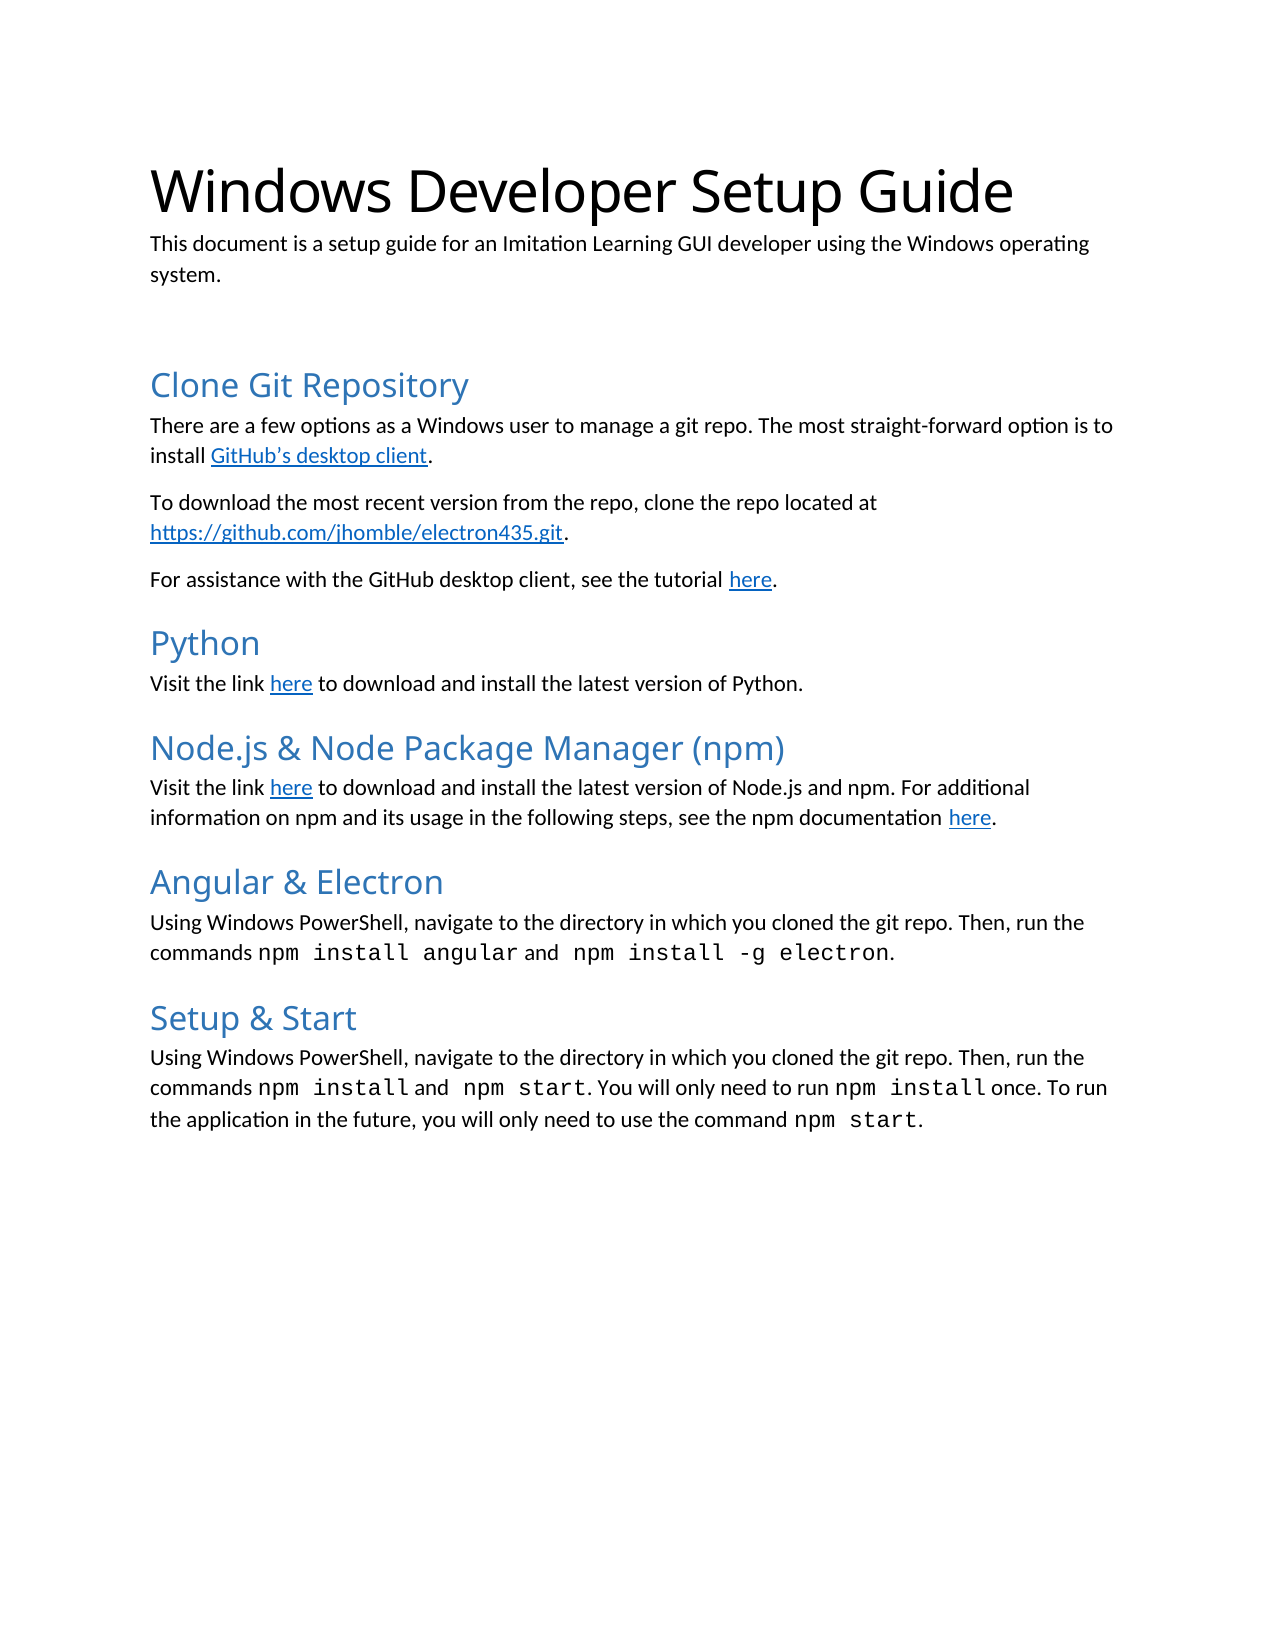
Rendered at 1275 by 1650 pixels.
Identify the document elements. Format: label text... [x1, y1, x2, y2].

text Visit the link here to download and install the latest version of Node.js and npm. For additional information on npm and its usage in the following steps, see the npm documentation here. [150, 773, 1125, 831]
title Windows Developer Setup Guide [150, 150, 1125, 229]
subtitle Clone Git Repository [150, 362, 1125, 407]
subtitle Setup & Start [150, 994, 1125, 1040]
text For assistance with the GitHub desktop client, see the tutorial here. [150, 565, 1125, 593]
text Visit the link here to download and install the latest version of Python. [150, 669, 1125, 697]
text Using Windows PowerShell, navigate to the directory in which you cloned the git repo. Then, run the commands npm install and npm start. You will only need to run npm install once. To run the application in the future, you will only need to use the command npm start. [150, 1043, 1125, 1134]
text This document is a setup guide for an Imitation Learning GUI developer using the Windows operating system. [150, 229, 1125, 288]
text There are a few options as a Windows user to manage a git repo. The most straight-forward option is to install GitHub’s desktop client. [150, 411, 1125, 469]
subtitle Python [150, 620, 1125, 666]
subtitle Angular & Electron [150, 859, 1125, 904]
text Using Windows PowerShell, navigate to the directory in which you cloned the git repo. Then, run the commands npm install angular and npm install -g electron. [150, 908, 1125, 967]
subtitle Node.js & Node Package Manager (npm) [150, 724, 1125, 770]
text To download the most recent version from the repo, clone the repo located at https://github.com/jhomble/electron435.git. [150, 488, 1125, 546]
